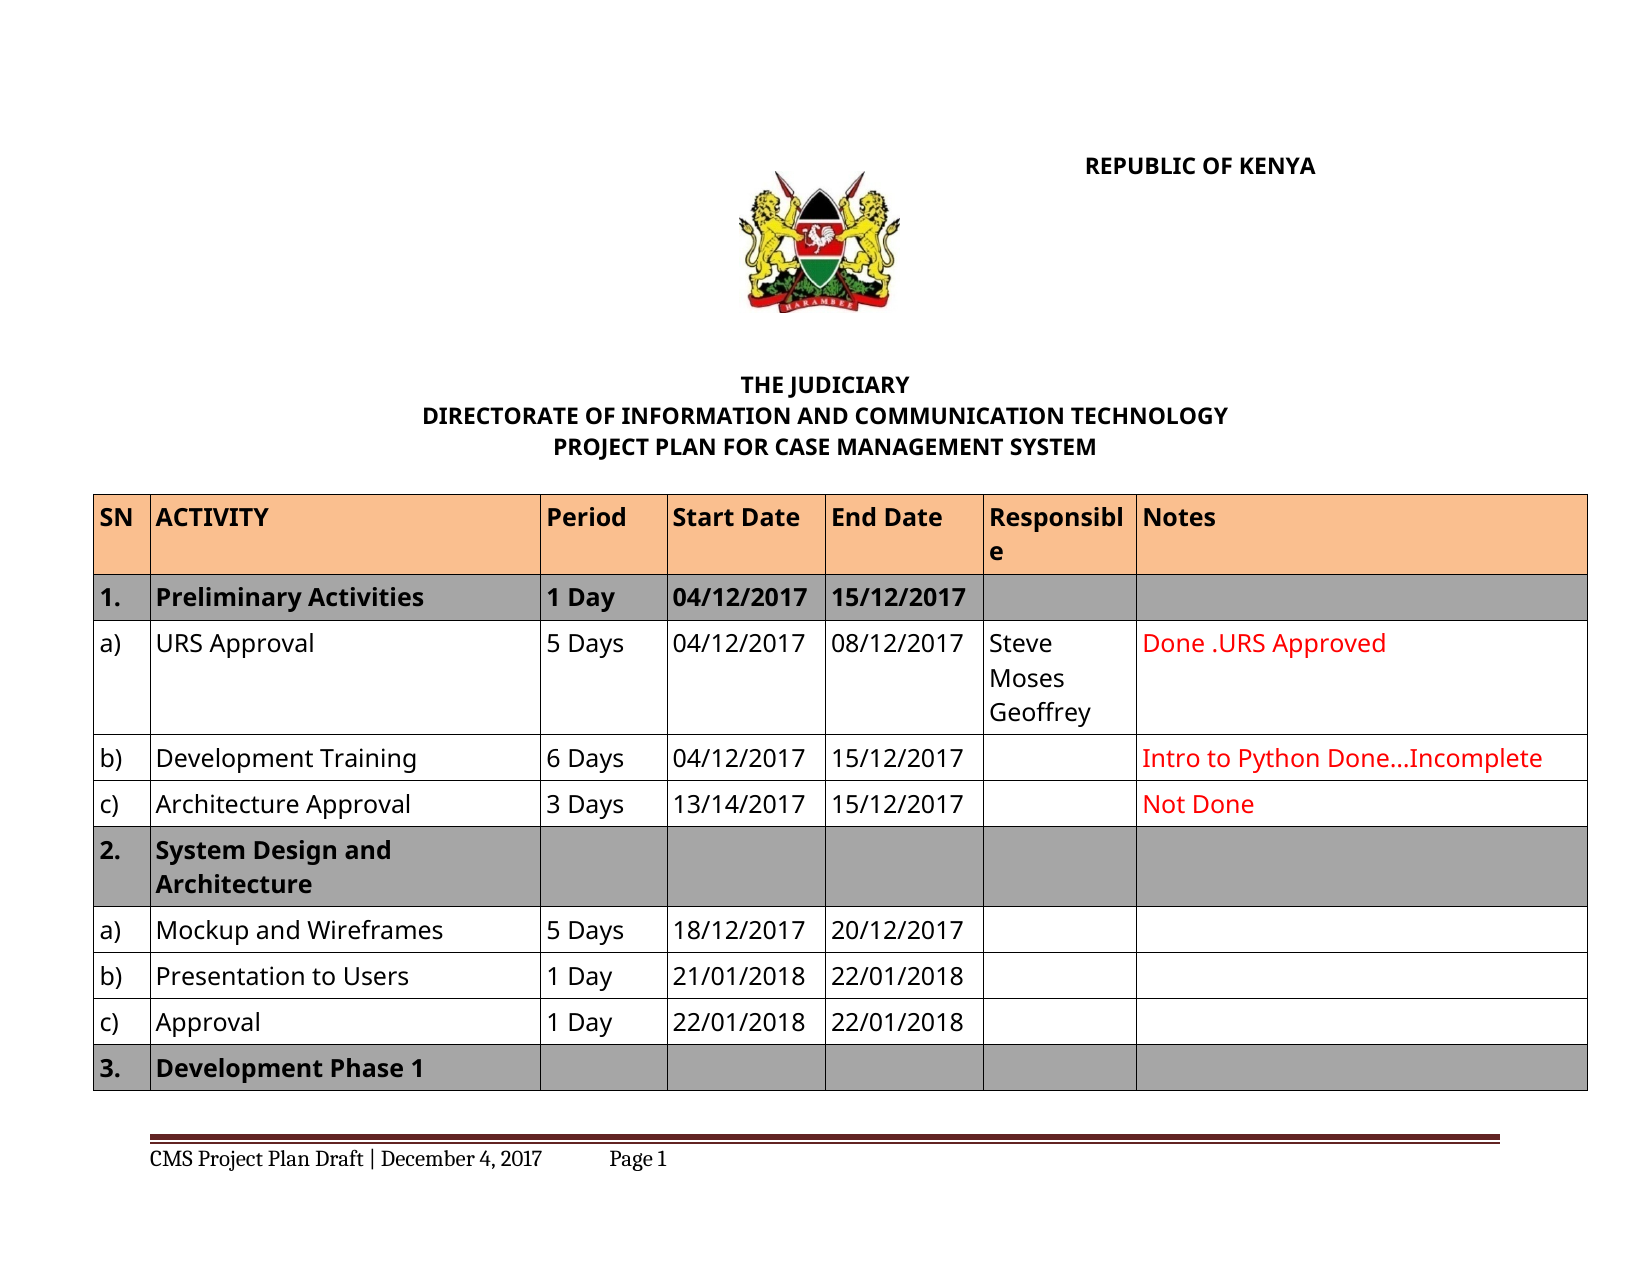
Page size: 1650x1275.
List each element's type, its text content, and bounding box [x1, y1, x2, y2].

table_cell [94, 827, 150, 906]
table_cell 1 Day [541, 999, 667, 1044]
table_cell [94, 999, 150, 1044]
text THE JUDICIARY [150, 369, 1500, 400]
picture [739, 171, 900, 313]
table_cell 04/12/2017 [668, 575, 825, 620]
table_cell 22/01/2018 [826, 953, 983, 998]
table_cell [984, 827, 1136, 906]
table_cell [1137, 999, 1587, 1044]
table_cell [94, 621, 150, 734]
table_cell 08/12/2017 [826, 621, 983, 734]
table_cell [94, 907, 150, 952]
table_cell 1 Day [541, 953, 667, 998]
table_cell 04/12/2017 [668, 735, 825, 780]
table_cell [94, 735, 150, 780]
table_cell [1137, 907, 1587, 952]
table_header SN [94, 495, 150, 574]
table_cell Steve Moses Geoffrey [984, 621, 1136, 734]
table_header End Date [826, 495, 983, 574]
table_cell [826, 1045, 983, 1090]
table_cell [1137, 827, 1587, 906]
table_header Period [541, 495, 667, 574]
table_cell [984, 575, 1136, 620]
table_cell 22/01/2018 [668, 999, 825, 1044]
table_cell Presentation to Users [151, 953, 540, 998]
table_cell [1137, 575, 1587, 620]
table_cell [826, 827, 983, 906]
table_cell Intro to Python Done…Incomplete [1137, 735, 1587, 780]
table_cell Approval [151, 999, 540, 1044]
table_cell Mockup and Wireframes [151, 907, 540, 952]
table_cell Development Training [151, 735, 540, 780]
table_cell 15/12/2017 [826, 781, 983, 826]
table_cell 6 Days [541, 735, 667, 780]
table_cell [984, 907, 1136, 952]
text DIRECTORATE OF INFORMATION AND COMMUNICATION TECHNOLOGY [150, 400, 1500, 431]
table_cell 1 Day [541, 575, 667, 620]
table_cell 15/12/2017 [826, 575, 983, 620]
text PROJECT PLAN FOR CASE MANAGEMENT SYSTEM [150, 431, 1500, 462]
table_cell Architecture Approval [151, 781, 540, 826]
table_cell [541, 827, 667, 906]
table_cell 20/12/2017 [826, 907, 983, 952]
table_cell [984, 999, 1136, 1044]
table_cell [1137, 953, 1587, 998]
table_cell 5 Days [541, 907, 667, 952]
table_cell 13/14/2017 [668, 781, 825, 826]
table_cell URS Approval [151, 621, 540, 734]
table_cell [541, 1045, 667, 1090]
table_cell 21/01/2018 [668, 953, 825, 998]
table_cell Done .URS Approved [1137, 621, 1587, 734]
table_cell [668, 827, 825, 906]
table_header Start Date [668, 495, 825, 574]
table_cell [94, 1045, 150, 1090]
text REPUBLIC OF KENYA [150, 150, 1500, 181]
table_cell System Design and Architecture [151, 827, 540, 906]
table_cell [1137, 1045, 1587, 1090]
table_header Notes [1137, 495, 1587, 574]
table_cell 15/12/2017 [826, 735, 983, 780]
table_cell [94, 575, 150, 620]
table_cell [984, 953, 1136, 998]
table_cell Not Done [1137, 781, 1587, 826]
table_cell [984, 781, 1136, 826]
table_cell 3 Days [541, 781, 667, 826]
table_cell [984, 735, 1136, 780]
table_cell [668, 1045, 825, 1090]
table_cell 04/12/2017 [668, 621, 825, 734]
table_cell [984, 1045, 1136, 1090]
table_header Responsible [984, 495, 1136, 574]
table_cell [94, 781, 150, 826]
table_cell 18/12/2017 [668, 907, 825, 952]
table_cell 22/01/2018 [826, 999, 983, 1044]
table_cell 5 Days [541, 621, 667, 734]
table_cell Preliminary Activities [151, 575, 540, 620]
table_cell [94, 953, 150, 998]
table_cell Development Phase 1 [151, 1045, 540, 1090]
table_header ACTIVITY [151, 495, 540, 574]
